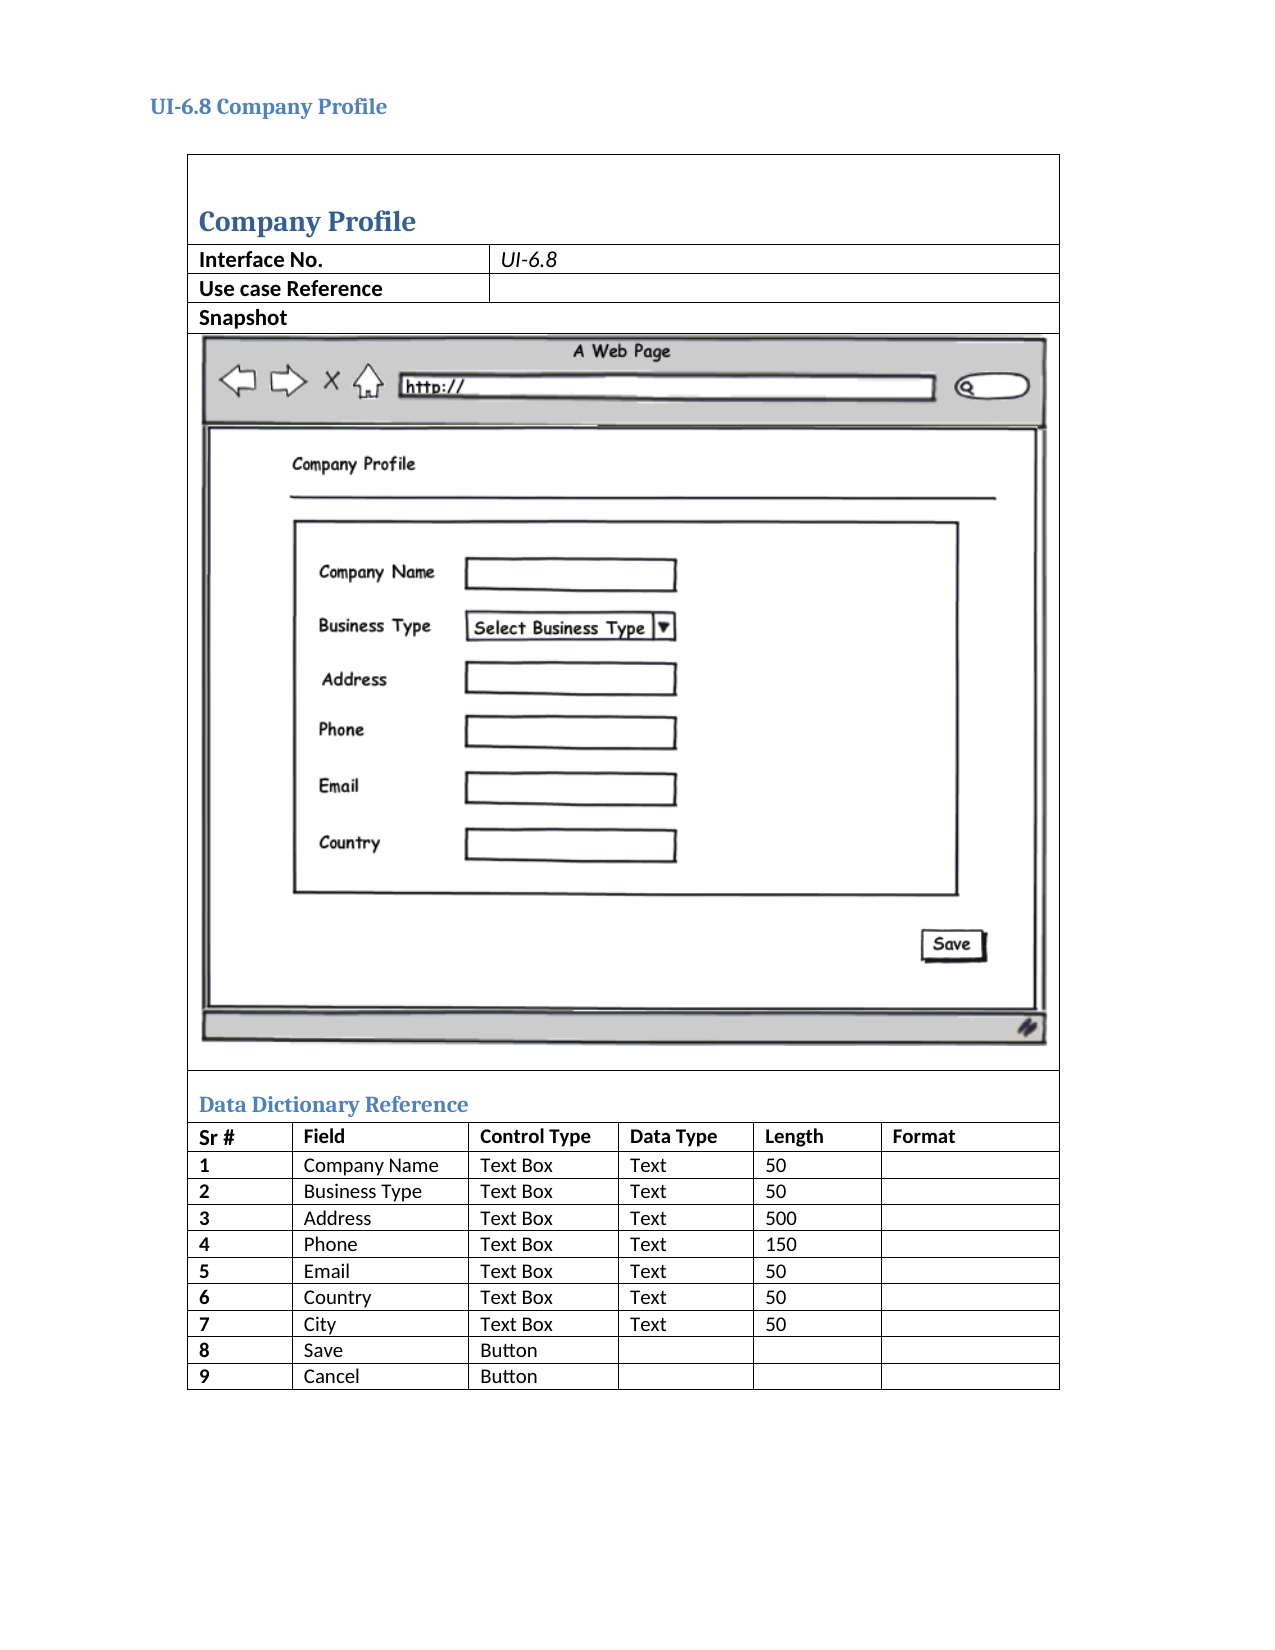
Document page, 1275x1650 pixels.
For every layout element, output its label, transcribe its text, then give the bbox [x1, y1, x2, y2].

table_cell [754, 1337, 881, 1363]
table_cell [490, 274, 1059, 302]
table_cell [882, 1231, 1059, 1257]
table_cell 7 [188, 1311, 292, 1336]
table_cell Text [619, 1258, 753, 1283]
table_cell Text Box [469, 1231, 618, 1257]
table_cell Text [619, 1205, 753, 1230]
table_cell Save [293, 1337, 468, 1363]
table_cell Country [293, 1284, 468, 1310]
table_cell Company Name [293, 1152, 468, 1177]
table_cell Button [469, 1364, 618, 1389]
table_cell 2 [188, 1179, 292, 1204]
table_cell [754, 1364, 881, 1389]
table_cell 8 [188, 1337, 292, 1363]
table_cell Text [619, 1231, 753, 1257]
table_cell 1 [188, 1152, 292, 1177]
table_cell 50 [754, 1258, 881, 1283]
table_cell Address [293, 1205, 468, 1230]
table_cell Business Type [293, 1179, 468, 1204]
table_cell 150 [754, 1231, 881, 1257]
table_cell 9 [188, 1364, 292, 1389]
table_cell [882, 1337, 1059, 1363]
table_cell 50 [754, 1311, 881, 1336]
table_cell Format [882, 1123, 1059, 1151]
table_cell 50 [754, 1284, 881, 1310]
table_cell Data Type [619, 1123, 753, 1151]
table_cell Text [619, 1179, 753, 1204]
table_cell Snapshot [188, 303, 1059, 333]
table_cell UI-6.8 [490, 245, 1059, 273]
table_cell Data Dictionary Reference [188, 1071, 1059, 1122]
table_cell [882, 1311, 1059, 1336]
table_cell [188, 334, 1059, 1070]
table_cell [882, 1364, 1059, 1389]
table_cell Control Type [469, 1123, 618, 1151]
table_cell Text Box [469, 1205, 618, 1230]
table_cell Field [293, 1123, 468, 1151]
table_cell Text [619, 1311, 753, 1336]
table_cell 500 [754, 1205, 881, 1230]
table_cell 50 [754, 1179, 881, 1204]
table_cell [882, 1152, 1059, 1177]
table_cell City [293, 1311, 468, 1336]
table_cell Length [754, 1123, 881, 1151]
table_cell Button [469, 1337, 618, 1363]
table_cell Cancel [293, 1364, 468, 1389]
table_cell Text Box [469, 1311, 618, 1336]
table_cell Use case Reference [188, 274, 489, 302]
table_cell [619, 1364, 753, 1389]
table_cell [882, 1284, 1059, 1310]
table_cell Text [619, 1152, 753, 1177]
table_cell Sr # [188, 1123, 292, 1151]
table_header Company Profile [188, 155, 1059, 244]
table_cell 50 [754, 1152, 881, 1177]
table_cell [882, 1205, 1059, 1230]
table_cell Text [619, 1284, 753, 1310]
table_cell Interface No. [188, 245, 489, 273]
table_cell Text Box [469, 1152, 618, 1177]
table_cell Phone [293, 1231, 468, 1257]
table_cell Text Box [469, 1284, 618, 1310]
table_cell 4 [188, 1231, 292, 1257]
table_cell 6 [188, 1284, 292, 1310]
table_cell 5 [188, 1258, 292, 1283]
table_cell 3 [188, 1205, 292, 1230]
table_cell [882, 1179, 1059, 1204]
table_cell Text Box [469, 1258, 618, 1283]
table_cell [882, 1258, 1059, 1283]
picture [198, 334, 1048, 1046]
subtitle UI-6.8 Company Profile [150, 94, 1125, 150]
table_cell Text Box [469, 1179, 618, 1204]
table_cell Email [293, 1258, 468, 1283]
table_cell [619, 1337, 753, 1363]
